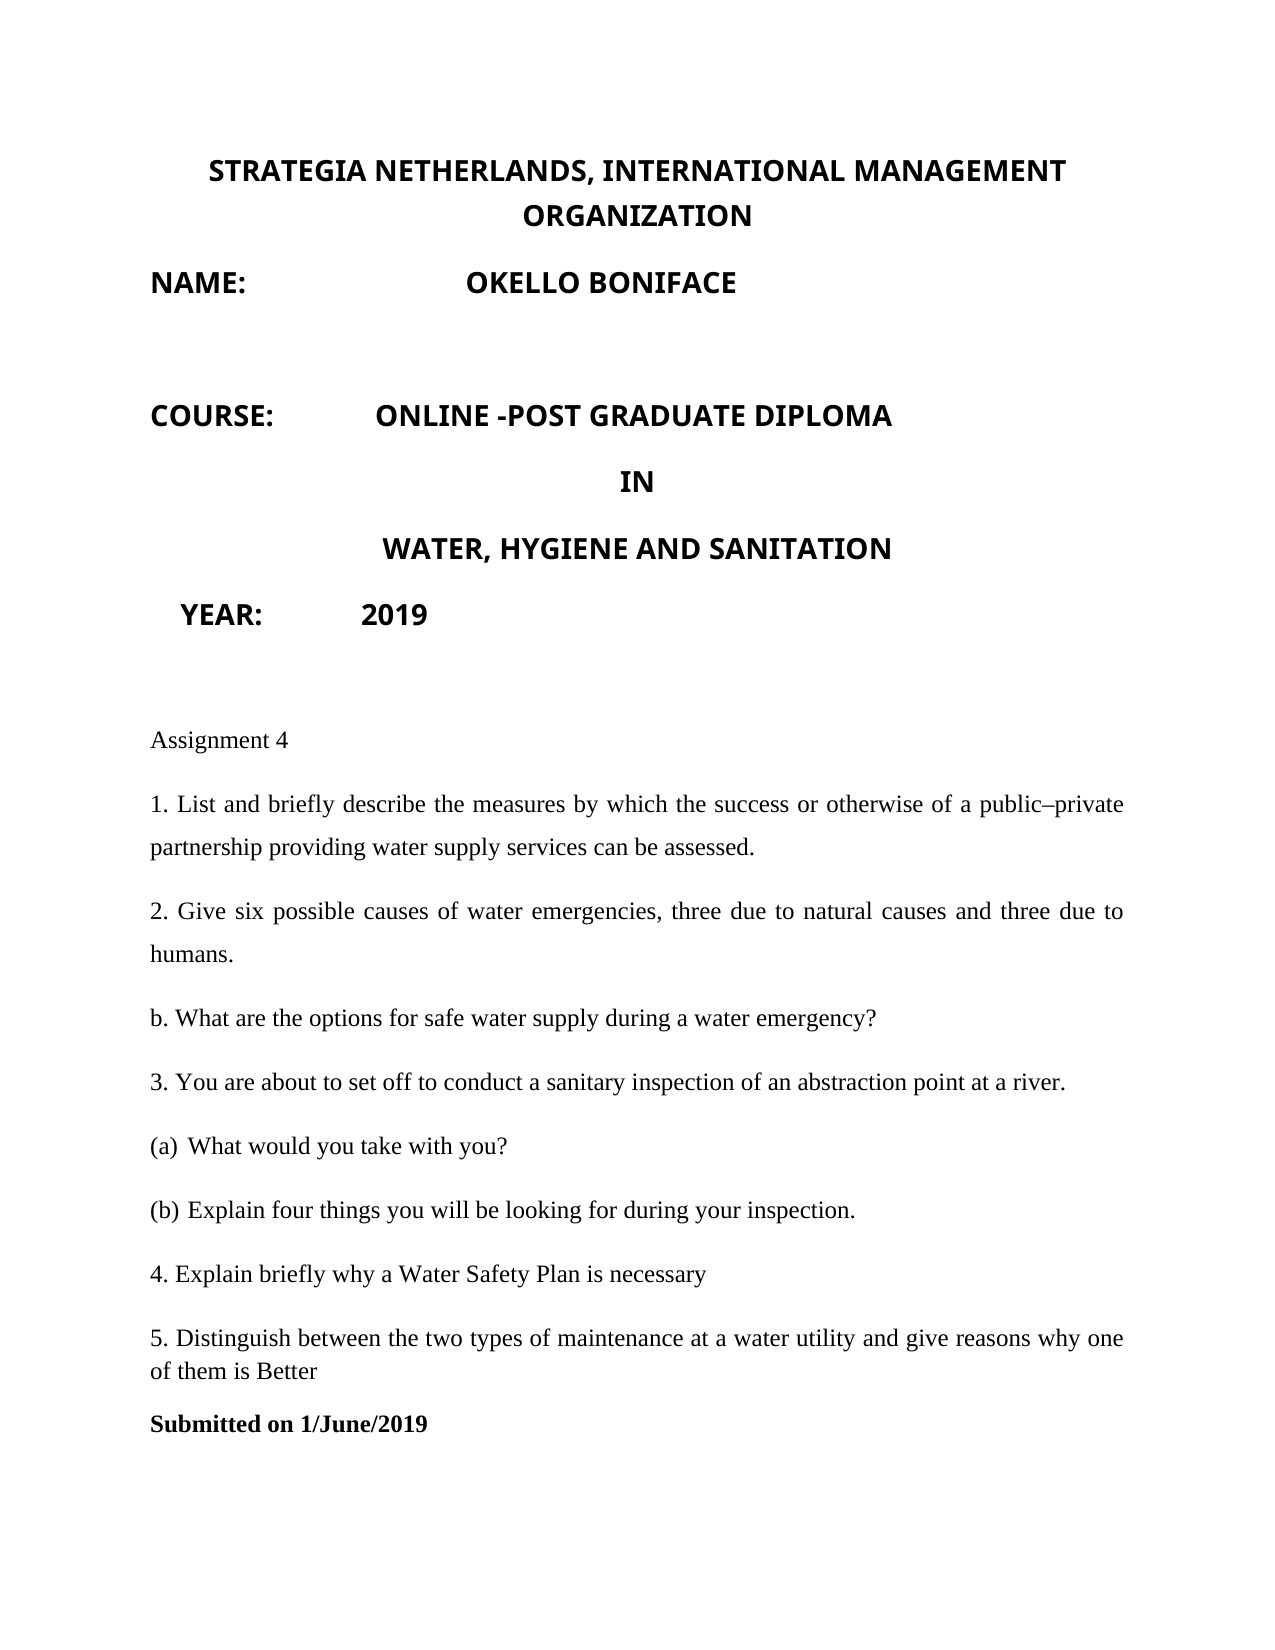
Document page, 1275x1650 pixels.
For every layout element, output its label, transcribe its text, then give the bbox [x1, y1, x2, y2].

text STRATEGIA NETHERLANDS, INTERNATIONAL MANAGEMENT ORGANIZATION [150, 150, 1125, 235]
text NAME: OKELLO BONIFACE [150, 262, 1125, 302]
text Assignment 4 [150, 725, 1125, 753]
list What would you take with you? [150, 1131, 1125, 1159]
text 1. List and briefly describe the measures by which the success or otherwise of a public–private partnership providing water supply services can be assessed. [150, 789, 1125, 861]
text 4. Explain briefly why a Water Safety Plan is necessary [150, 1259, 1125, 1287]
text WATER, HYGIENE AND SANITATION [150, 528, 1125, 568]
text Submitted on 1/June/2019 [150, 1409, 1125, 1438]
text 5. Distinguish between the two types of maintenance at a water utility and give reasons why one of them is Better [150, 1323, 1125, 1384]
text b. What are the options for safe water supply during a water emergency? [150, 1003, 1125, 1032]
text IN [150, 461, 1125, 501]
list Explain four things you will be looking for during your inspection. [150, 1195, 1125, 1223]
text 2. Give six possible causes of water emergencies, three due to natural causes and three due to humans. [150, 896, 1125, 968]
text YEAR: 2019 [150, 594, 1125, 634]
text 3. You are about to set off to conduct a sanitary inspection of an abstraction point at a river. [150, 1067, 1125, 1096]
text COURSE: ONLINE -POST GRADUATE DIPLOMA [150, 395, 1125, 435]
